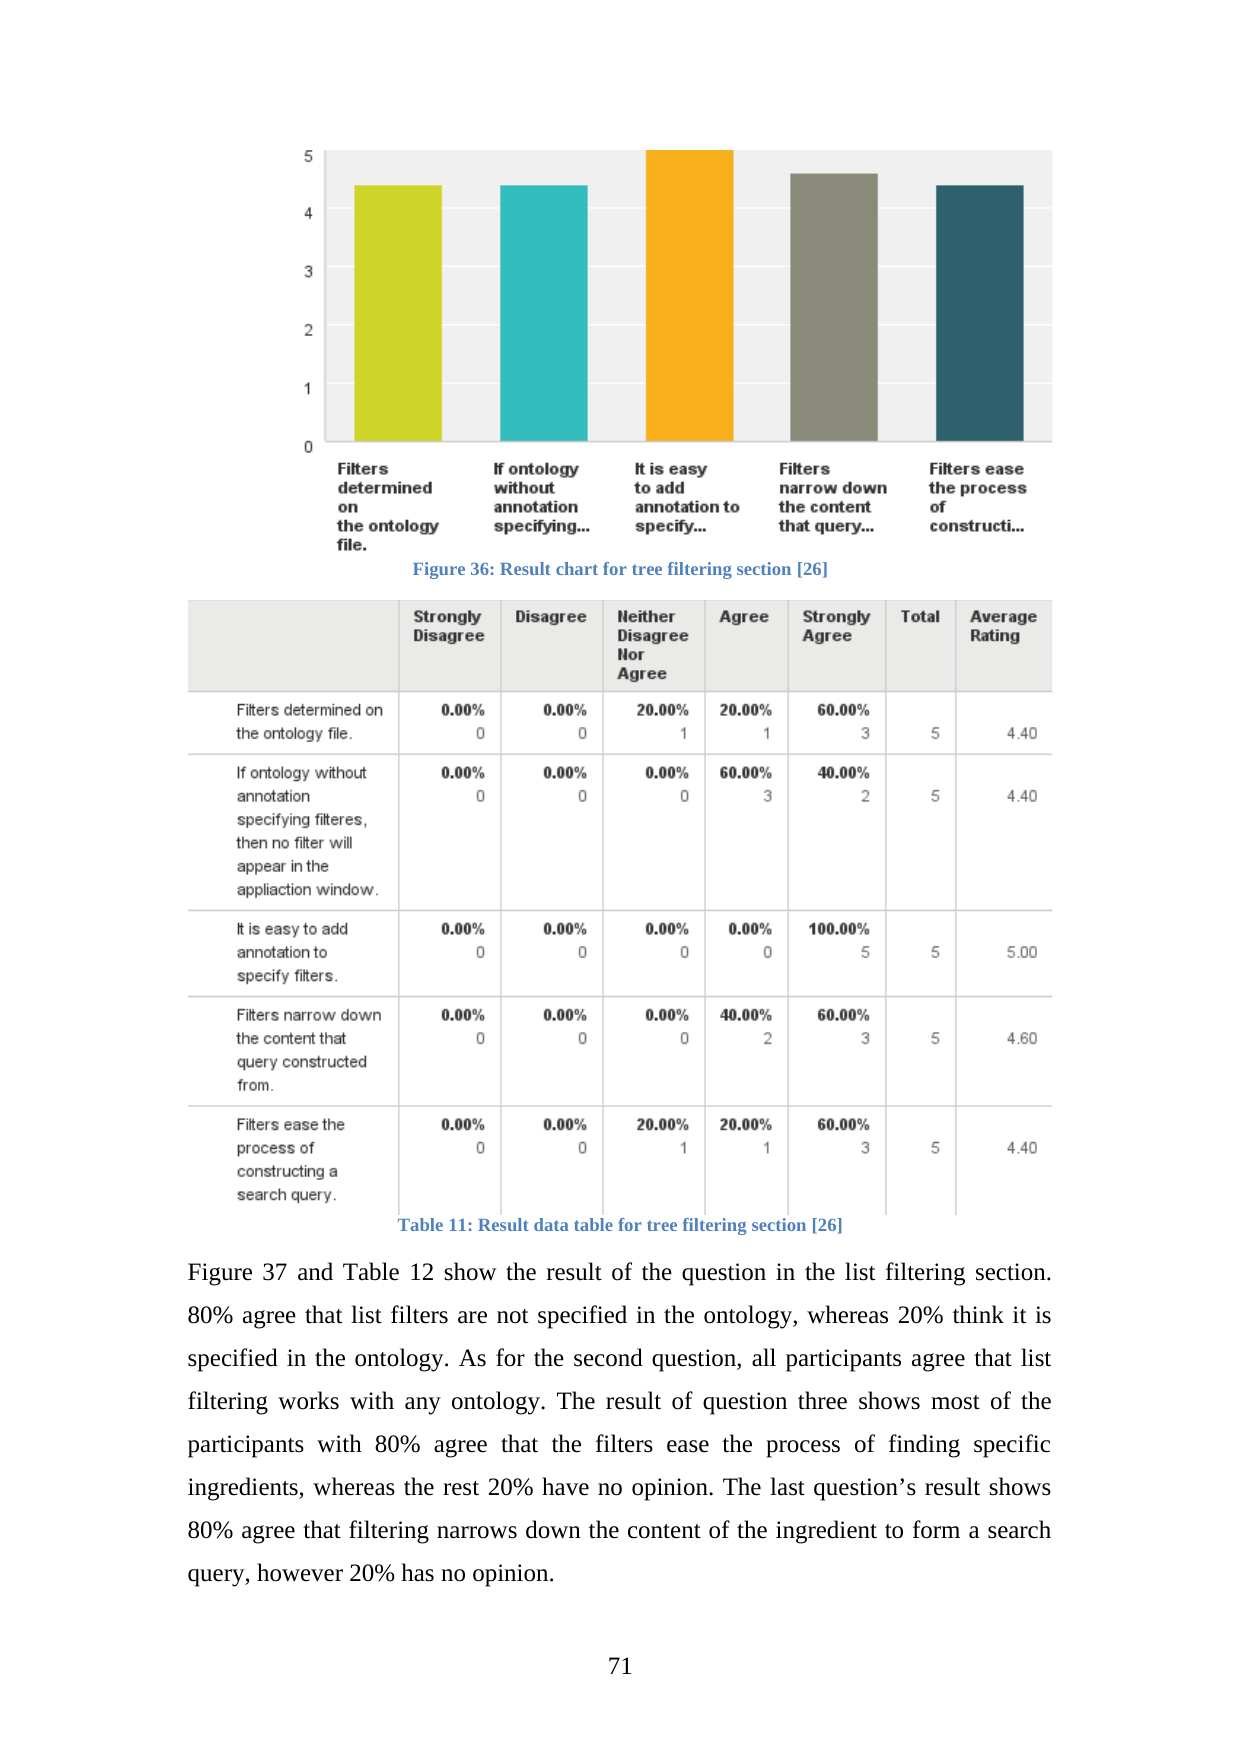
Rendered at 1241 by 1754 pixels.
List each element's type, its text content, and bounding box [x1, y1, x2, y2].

text Figure 37 and Table 12 show the result of the question in the list filtering section. 80% agree that list filters are not specified in the ontology, whereas 20% think it is specified in the ontology. As for the second question, all participants agree that list filtering works with any ontology. The result of question three shows most of the participants with 80% agree that the filters ease the process of finding specific ingredients, whereas the rest 20% have no opinion. The last question’s result shows 80% agree that filtering narrows down the content of the ingredient to form a search query, however 20% has no opinion. [187, 1257, 1053, 1587]
picture [187, 150, 1053, 558]
text Table 11: Result data table for tree filtering section [26] [187, 1215, 1053, 1236]
text Figure 36: Result chart for tree filtering section [26] [187, 558, 1053, 579]
picture [187, 600, 1053, 1215]
